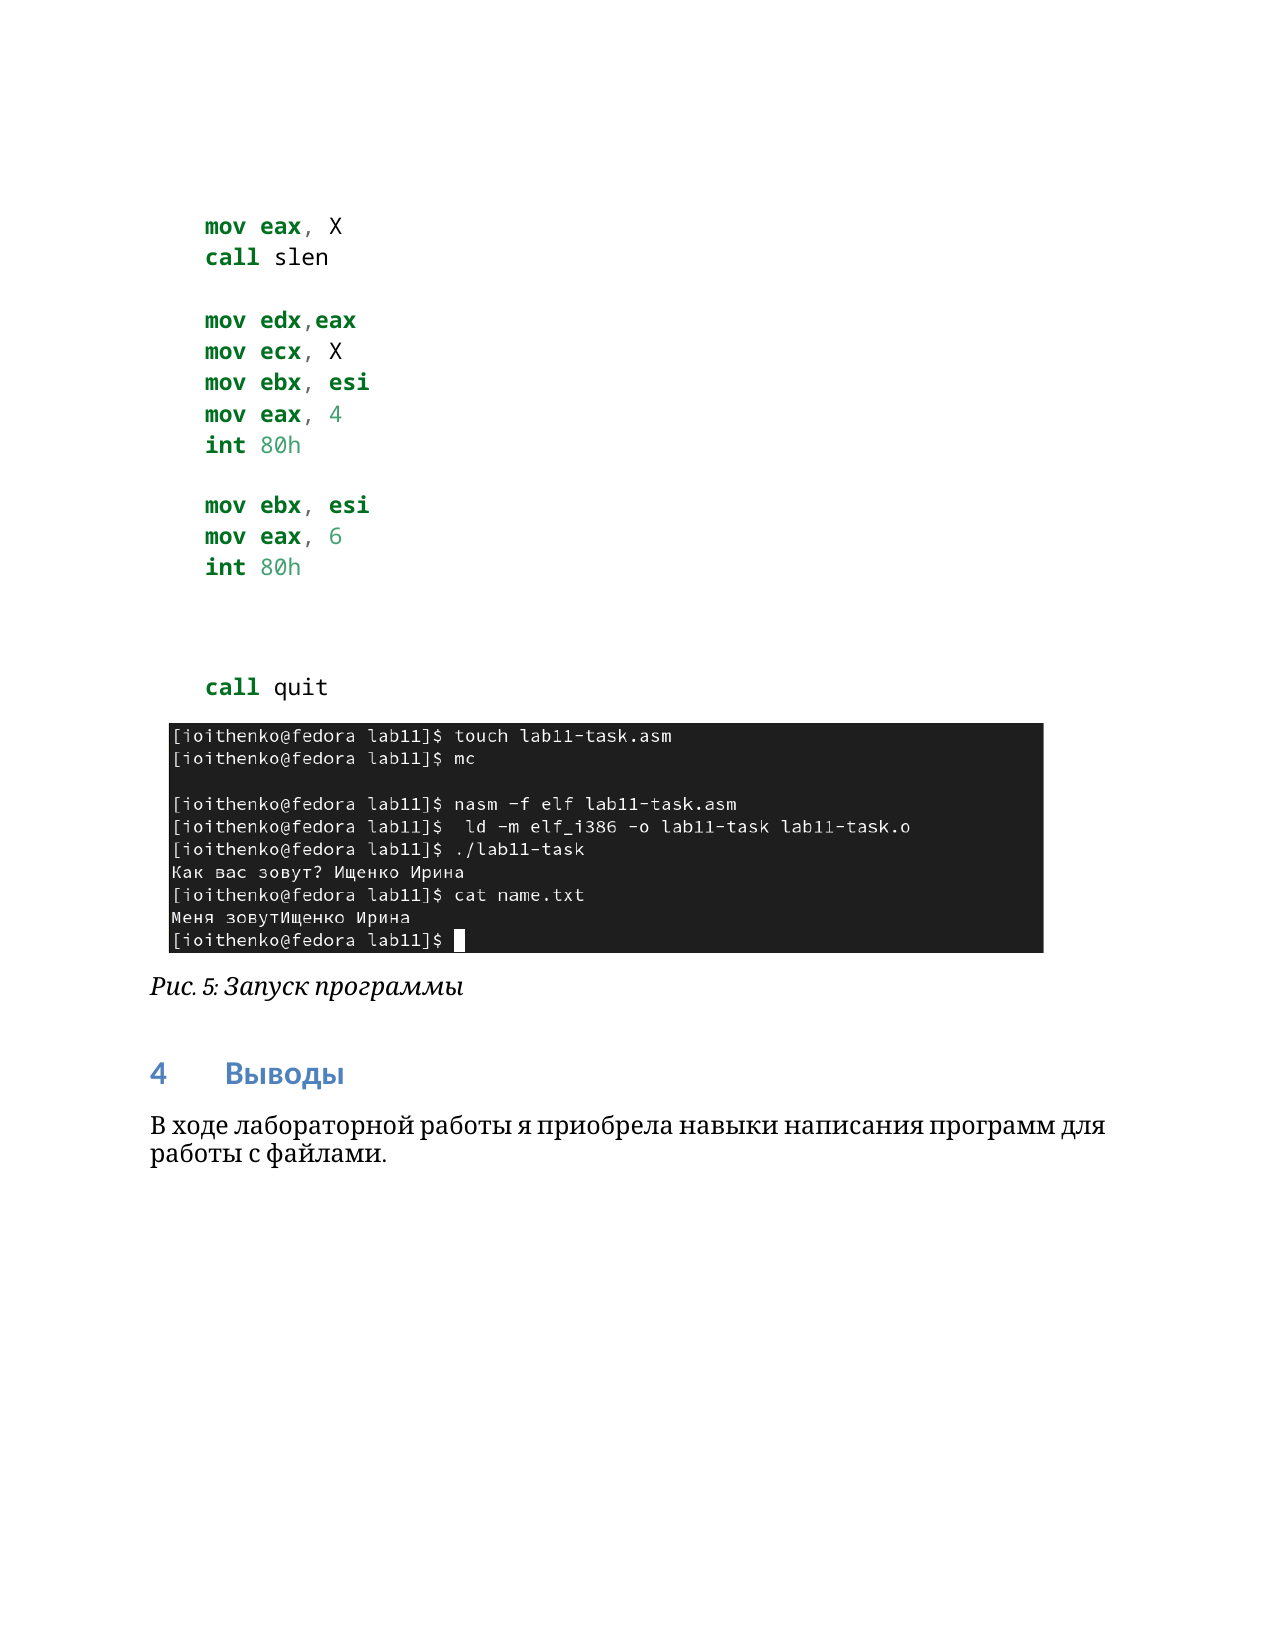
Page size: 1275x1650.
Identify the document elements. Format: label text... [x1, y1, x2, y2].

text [150, 150, 1125, 702]
picture [168, 723, 1044, 953]
subtitle 4 Выводы [150, 1052, 1125, 1093]
text Рис. 5: Запуск программы [150, 973, 1125, 1002]
text В ходе лабораторной работы я приобрела навыки написания программ для работы с файлами. [150, 1112, 1125, 1169]
